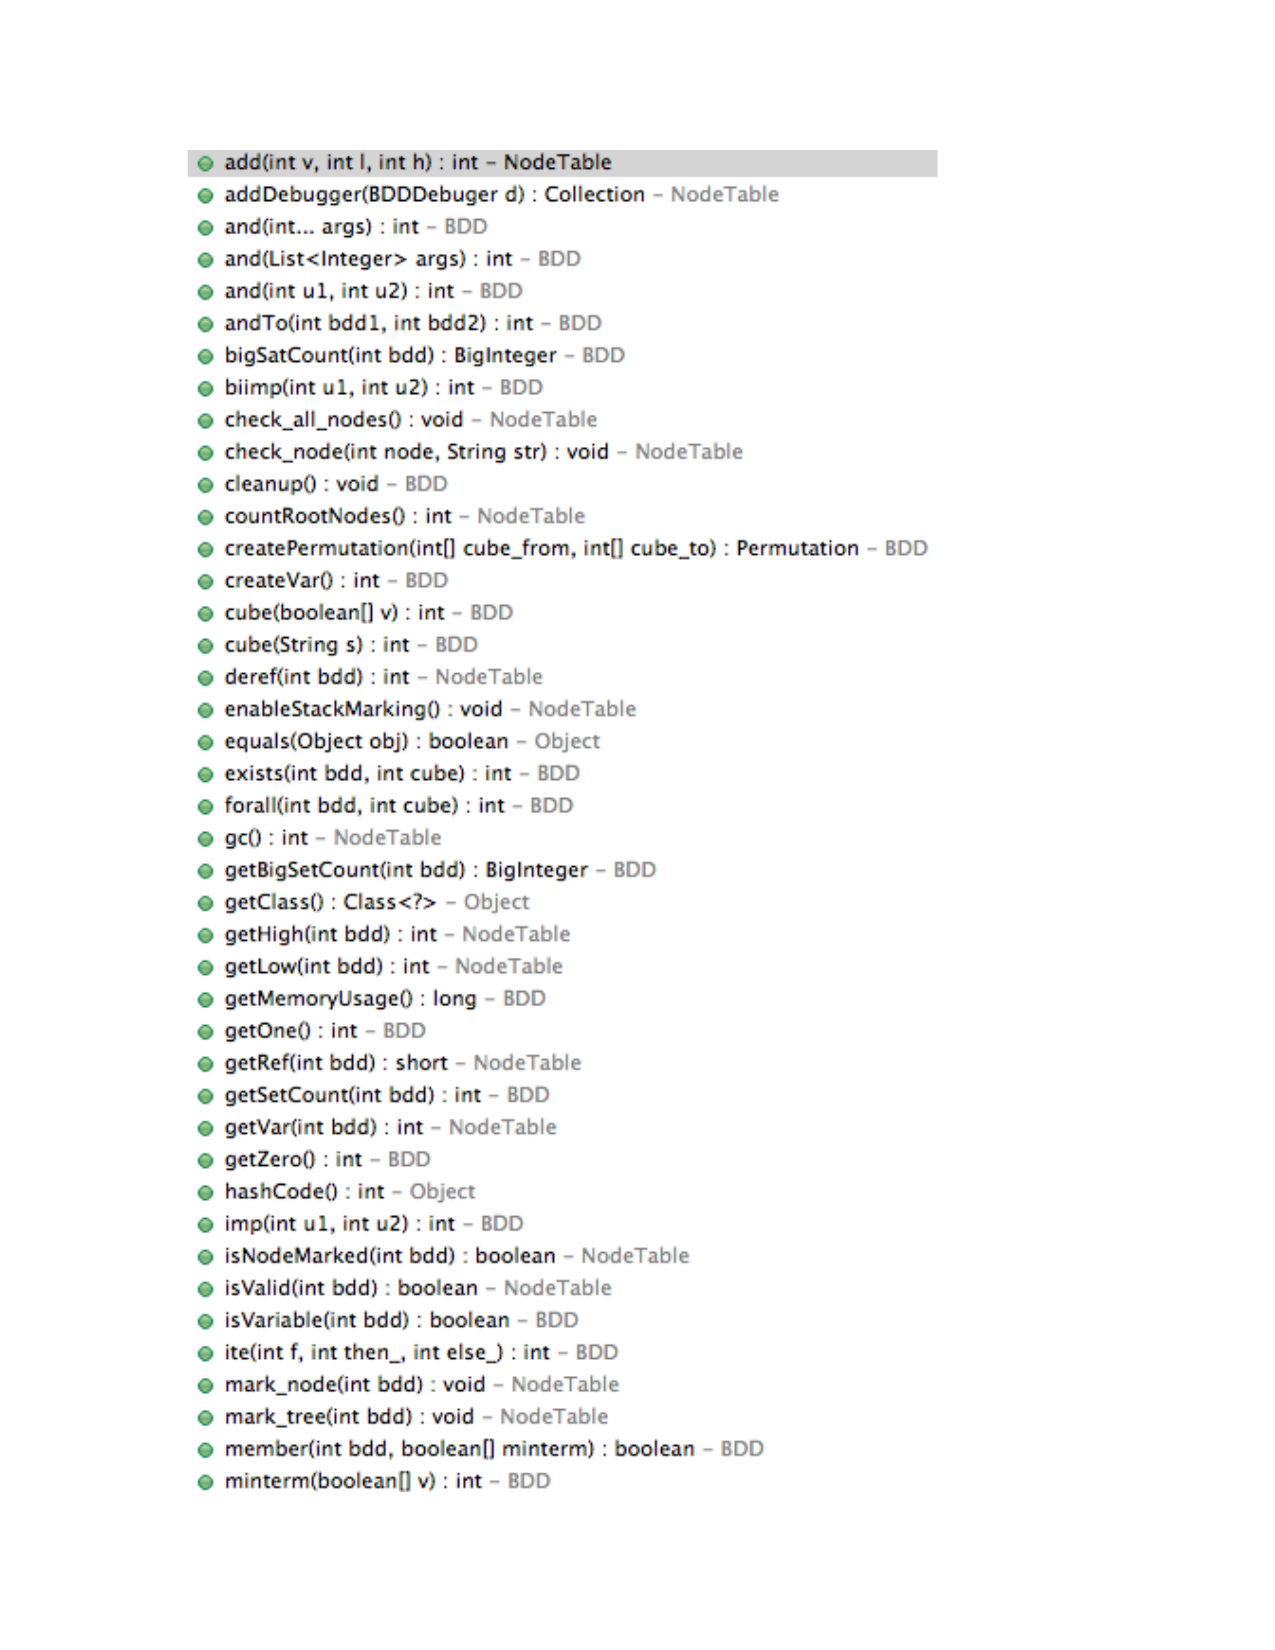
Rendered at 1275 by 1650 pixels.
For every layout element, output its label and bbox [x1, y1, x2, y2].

picture [187, 150, 938, 1498]
